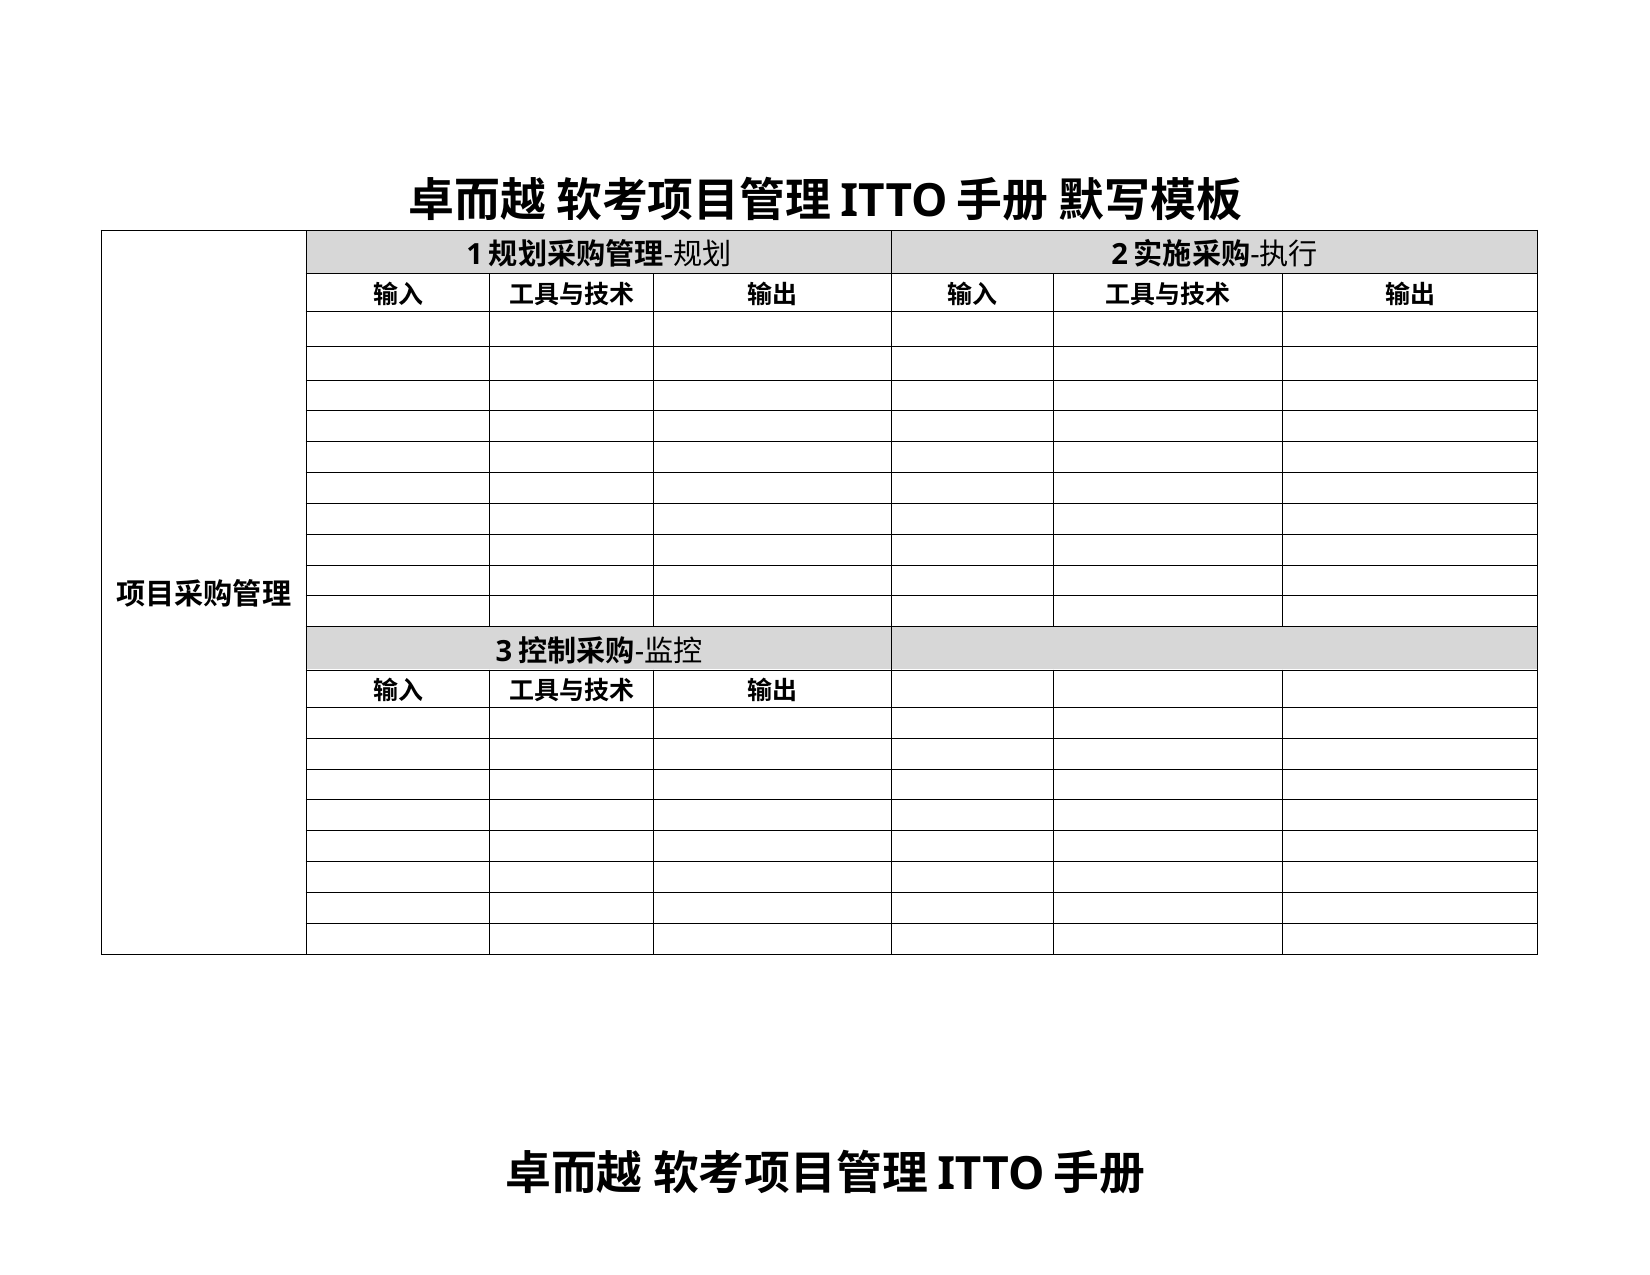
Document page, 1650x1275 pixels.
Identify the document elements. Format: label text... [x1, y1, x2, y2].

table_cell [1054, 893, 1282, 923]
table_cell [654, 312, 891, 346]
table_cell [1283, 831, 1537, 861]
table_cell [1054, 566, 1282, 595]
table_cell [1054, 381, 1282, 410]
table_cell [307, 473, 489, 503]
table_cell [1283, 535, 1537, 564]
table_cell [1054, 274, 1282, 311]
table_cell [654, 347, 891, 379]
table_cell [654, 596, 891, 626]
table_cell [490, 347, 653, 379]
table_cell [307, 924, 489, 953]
text 卓而越 软考项目管理ITTO手册 默写模板 [112, 163, 1538, 230]
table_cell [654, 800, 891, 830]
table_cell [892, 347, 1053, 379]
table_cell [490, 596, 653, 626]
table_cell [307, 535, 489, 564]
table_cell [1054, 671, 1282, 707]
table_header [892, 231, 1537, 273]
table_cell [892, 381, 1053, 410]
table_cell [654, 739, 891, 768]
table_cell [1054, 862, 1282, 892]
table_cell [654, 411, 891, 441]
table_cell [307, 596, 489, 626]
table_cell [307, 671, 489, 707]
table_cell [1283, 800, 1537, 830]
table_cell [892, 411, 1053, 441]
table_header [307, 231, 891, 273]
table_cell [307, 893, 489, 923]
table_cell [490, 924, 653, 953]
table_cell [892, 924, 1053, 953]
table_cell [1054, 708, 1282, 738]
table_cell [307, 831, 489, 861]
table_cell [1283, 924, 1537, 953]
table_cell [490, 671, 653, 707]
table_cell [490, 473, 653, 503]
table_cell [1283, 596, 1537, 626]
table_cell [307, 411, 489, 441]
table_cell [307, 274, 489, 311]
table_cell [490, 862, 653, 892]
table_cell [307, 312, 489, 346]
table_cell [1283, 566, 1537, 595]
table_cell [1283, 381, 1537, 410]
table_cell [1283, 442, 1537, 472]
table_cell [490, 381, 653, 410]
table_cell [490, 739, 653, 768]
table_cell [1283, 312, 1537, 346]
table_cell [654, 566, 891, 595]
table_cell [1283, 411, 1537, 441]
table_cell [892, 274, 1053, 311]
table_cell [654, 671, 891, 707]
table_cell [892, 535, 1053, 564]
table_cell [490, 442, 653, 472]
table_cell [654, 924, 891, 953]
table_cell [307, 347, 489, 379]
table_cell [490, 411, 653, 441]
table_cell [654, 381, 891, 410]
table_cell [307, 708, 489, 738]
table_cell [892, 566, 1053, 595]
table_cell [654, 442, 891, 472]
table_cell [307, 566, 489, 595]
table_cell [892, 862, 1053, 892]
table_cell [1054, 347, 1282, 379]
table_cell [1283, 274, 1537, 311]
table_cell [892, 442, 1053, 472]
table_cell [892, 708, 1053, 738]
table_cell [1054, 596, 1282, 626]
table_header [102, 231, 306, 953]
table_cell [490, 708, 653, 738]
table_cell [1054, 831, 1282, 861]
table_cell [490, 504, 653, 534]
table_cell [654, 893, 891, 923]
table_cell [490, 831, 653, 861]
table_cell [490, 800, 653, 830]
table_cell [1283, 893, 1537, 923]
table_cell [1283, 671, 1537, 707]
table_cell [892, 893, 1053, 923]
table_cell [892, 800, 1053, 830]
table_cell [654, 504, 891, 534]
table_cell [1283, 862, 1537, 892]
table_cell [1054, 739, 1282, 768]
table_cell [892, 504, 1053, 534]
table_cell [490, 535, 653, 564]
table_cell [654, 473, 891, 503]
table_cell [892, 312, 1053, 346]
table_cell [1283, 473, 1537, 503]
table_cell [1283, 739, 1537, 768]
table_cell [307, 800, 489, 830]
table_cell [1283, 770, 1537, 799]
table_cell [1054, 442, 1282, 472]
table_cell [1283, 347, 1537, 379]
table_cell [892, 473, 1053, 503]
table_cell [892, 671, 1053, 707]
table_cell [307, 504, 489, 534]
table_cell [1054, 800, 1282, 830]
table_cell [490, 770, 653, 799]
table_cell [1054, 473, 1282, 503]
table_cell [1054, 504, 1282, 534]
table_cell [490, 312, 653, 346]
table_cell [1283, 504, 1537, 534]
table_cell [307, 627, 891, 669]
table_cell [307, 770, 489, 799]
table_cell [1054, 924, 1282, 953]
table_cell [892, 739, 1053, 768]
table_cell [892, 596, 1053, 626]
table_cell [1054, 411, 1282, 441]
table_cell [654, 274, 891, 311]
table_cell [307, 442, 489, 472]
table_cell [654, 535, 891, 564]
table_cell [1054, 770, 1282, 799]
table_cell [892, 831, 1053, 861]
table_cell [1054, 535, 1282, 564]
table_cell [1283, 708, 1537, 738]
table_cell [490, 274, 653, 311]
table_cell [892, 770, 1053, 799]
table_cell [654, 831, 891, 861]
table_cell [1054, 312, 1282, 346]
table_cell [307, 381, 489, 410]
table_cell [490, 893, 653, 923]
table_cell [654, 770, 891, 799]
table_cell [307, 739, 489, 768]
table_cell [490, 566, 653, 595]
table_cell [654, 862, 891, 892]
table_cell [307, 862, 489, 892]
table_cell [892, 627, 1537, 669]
text 卓而越 软考项目管理ITTO手册 [112, 1136, 1538, 1203]
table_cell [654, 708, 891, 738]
